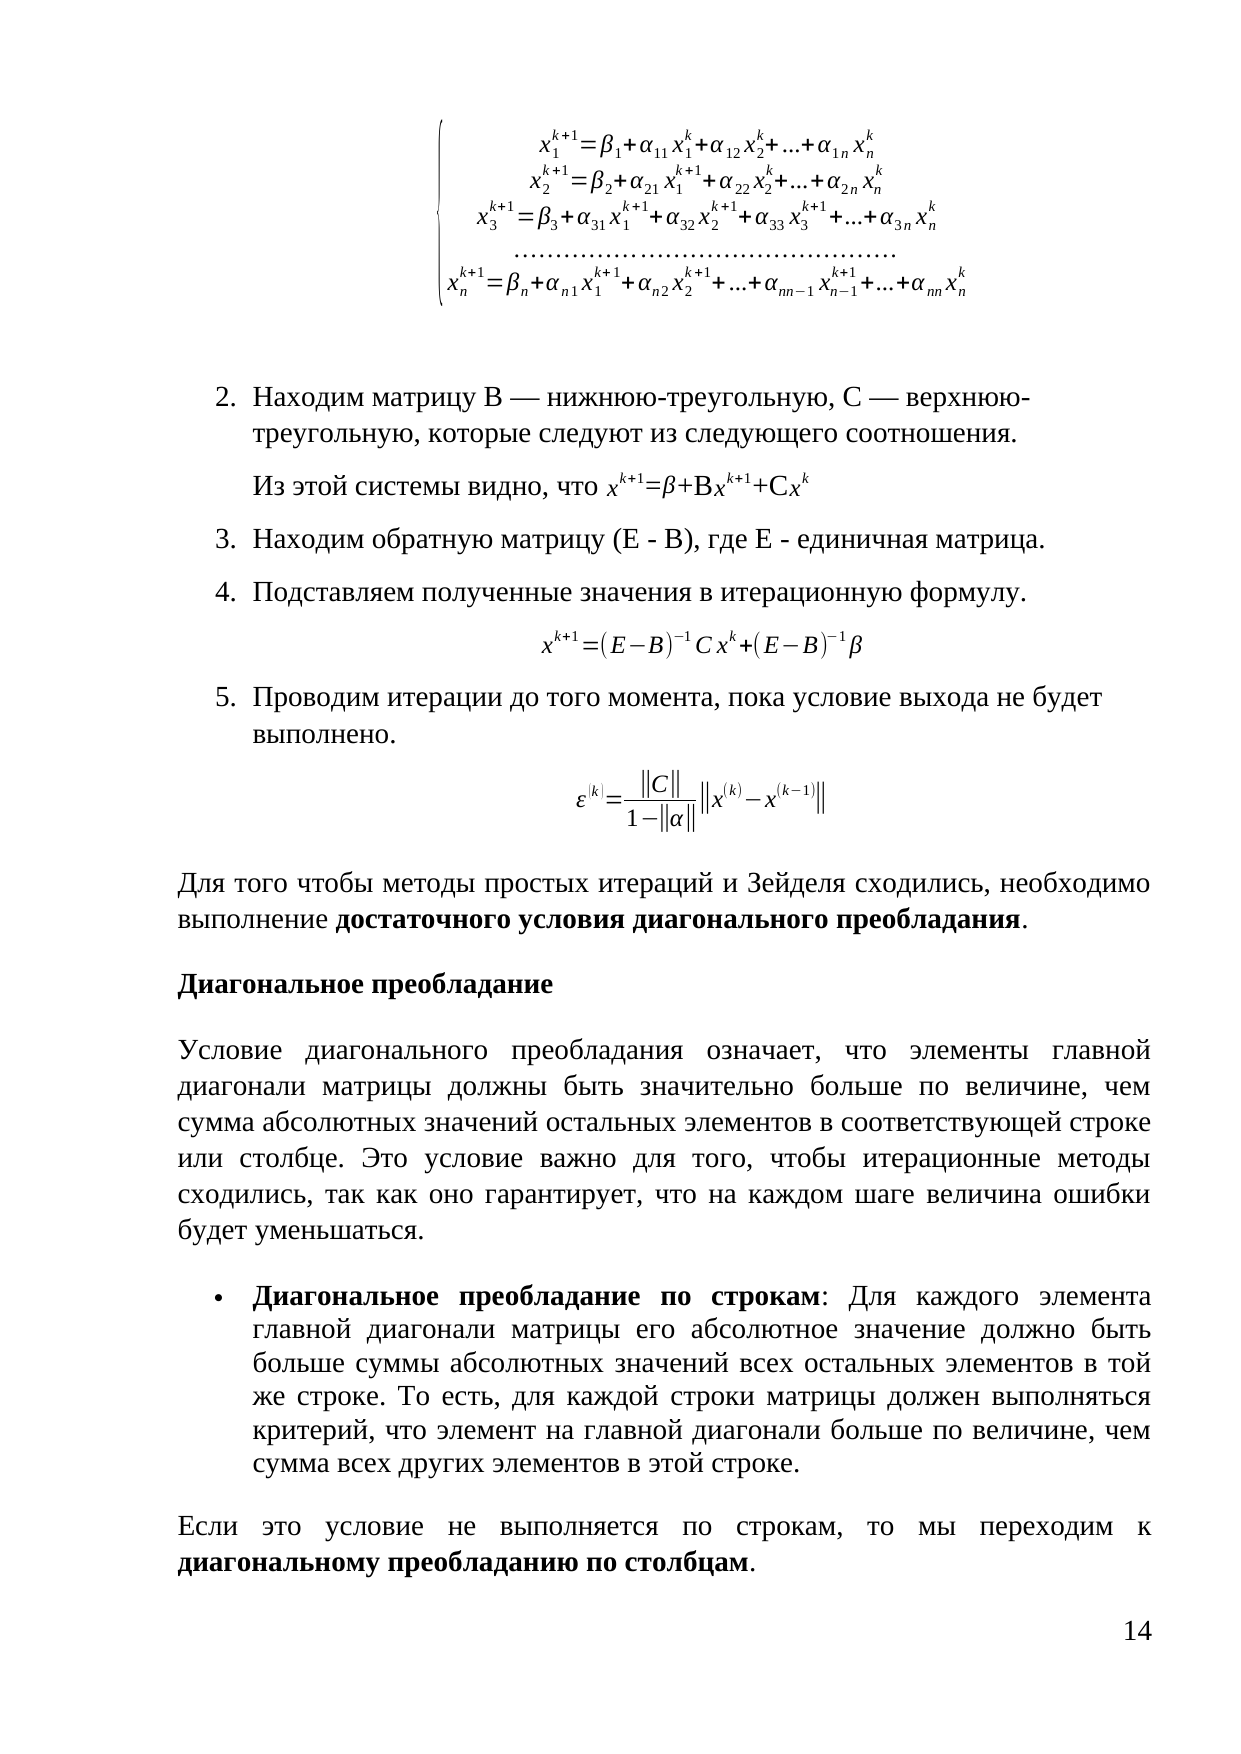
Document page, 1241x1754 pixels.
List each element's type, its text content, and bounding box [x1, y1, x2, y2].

text Условие диагонального преобладания означает, что элементы главной диагонали матрицы должны быть значительно больше по величине, чем сумма абсолютных значений остальных элементов в соответствующей строке или столбце. Это условие важно для того, чтобы итерационные методы сходились, так как оно гарантирует, что на каждом шаге величина ошибки будет уменьшаться. [177, 1032, 1152, 1246]
list Подставляем полученные значения в итерационную формулу. [215, 574, 1152, 607]
list Проводим итерации до того момента, пока условие выхода не будет выполнено. [215, 679, 1152, 749]
list Находим матрицу В — нижнюю-треугольную, С — верхнюю-треугольную, которые следуют из следующего соотношения. [215, 379, 1152, 449]
list Диагональное преобладание по строкам: Для каждого элемента главной диагонали матрицы его абсолютное значение должно быть больше суммы абсолютных значений всех остальных элементов в той же строке. То есть, для каждой строки матрицы должен выполняться критерий, что элемент на главной диагонали больше по величине, чем сумма всех других элементов в этой строке. [215, 1278, 1152, 1479]
list Находим обратную матрицу (Е - В), где Е - единичная матрица. [215, 521, 1152, 555]
text Если это условие не выполняется по строкам, то мы переходим к диагональному преобладанию по столбцам. [177, 1508, 1152, 1578]
text Диагональное преобладание [177, 966, 1152, 1000]
text Для того чтобы методы простых итераций и Зейделя сходились, необходимо выполнение достаточного условия диагонального преобладания. [177, 865, 1152, 935]
text Из этой системы видно, что =+B+C [252, 468, 1152, 502]
